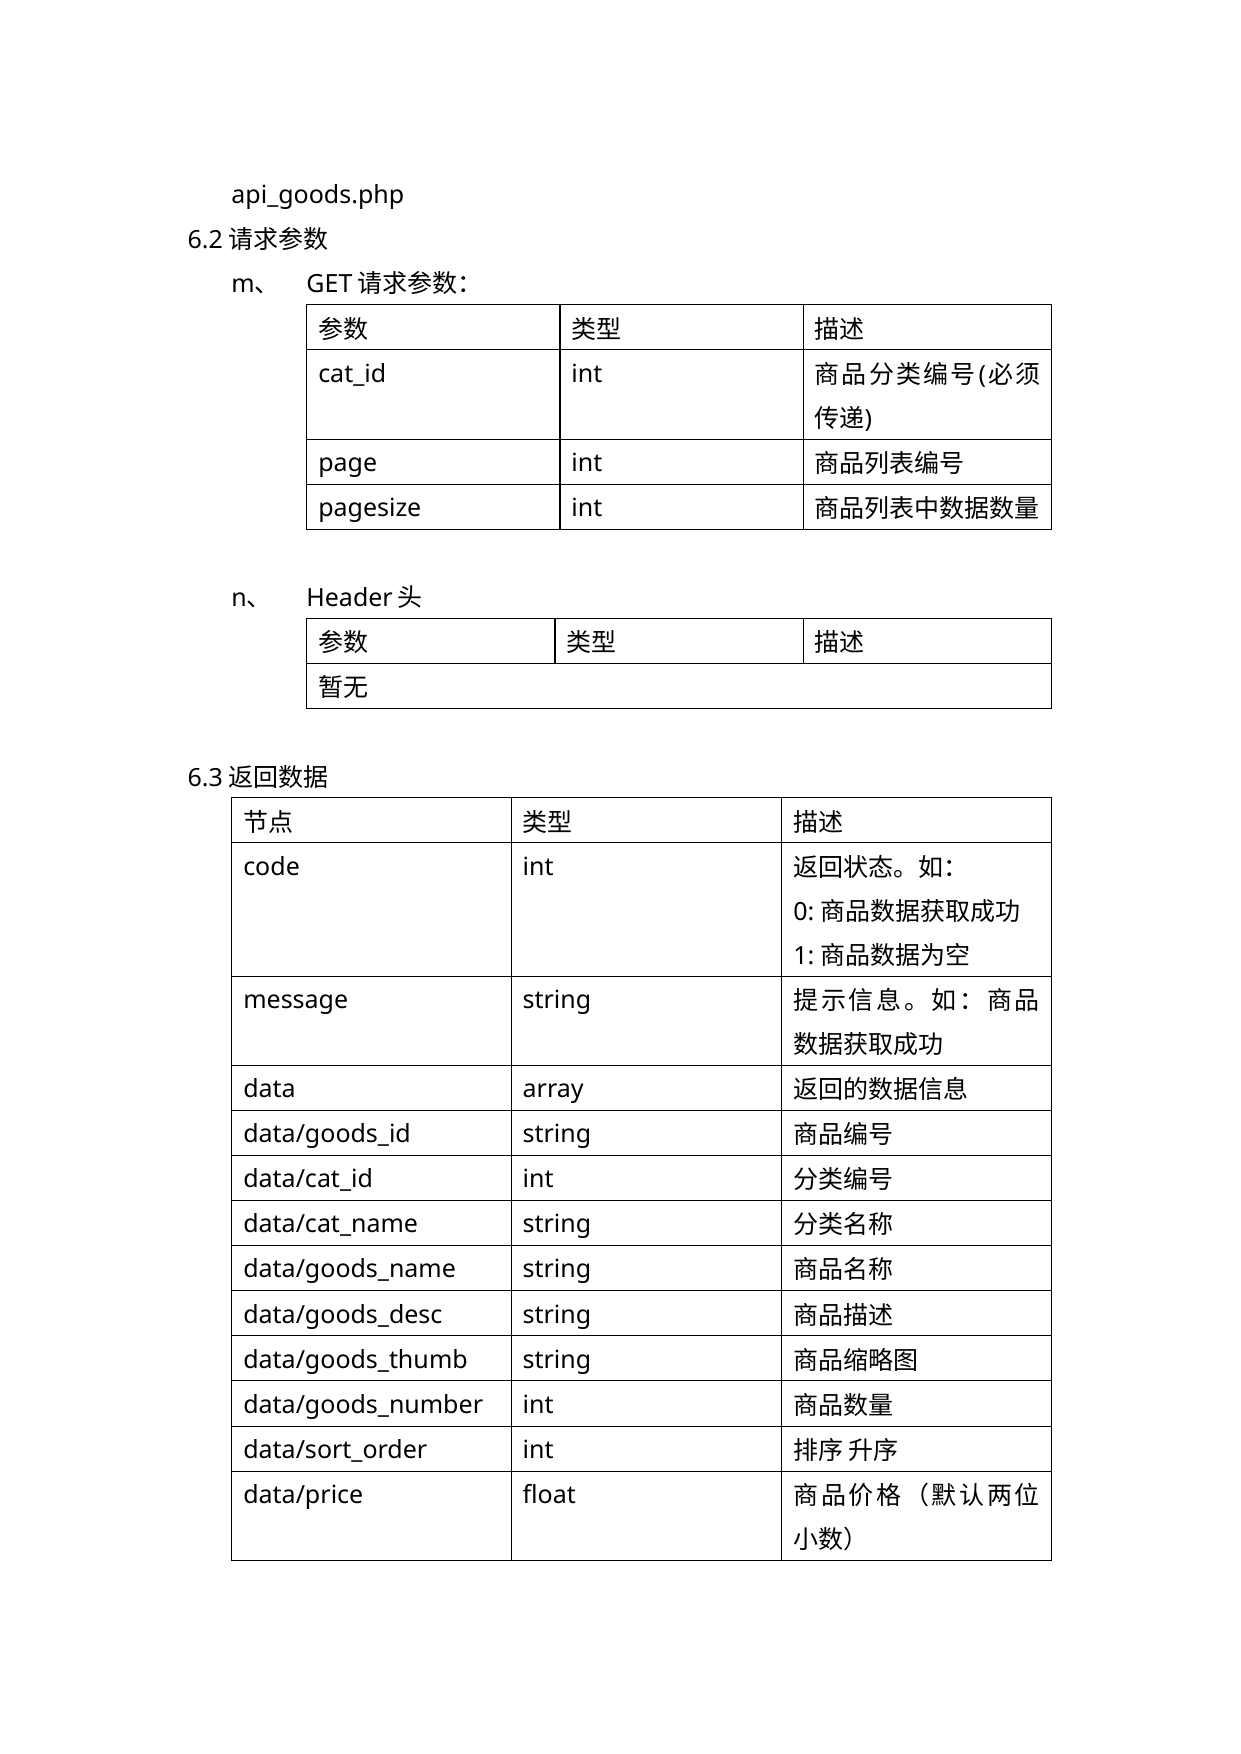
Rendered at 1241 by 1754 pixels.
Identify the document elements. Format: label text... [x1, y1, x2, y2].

table_header 参数 [307, 619, 554, 663]
table_cell cat_id [307, 350, 559, 438]
table_header 描述 [782, 798, 1051, 842]
table_cell int [512, 1381, 781, 1426]
table_cell message [232, 977, 511, 1065]
table_cell int [512, 1156, 781, 1200]
table_cell 商品列表编号 [804, 440, 1051, 483]
table_header 描述 [804, 619, 1051, 663]
table_cell float [512, 1472, 781, 1560]
table_cell data/goods_desc [232, 1291, 511, 1335]
text 6.3返回数据 [187, 753, 1053, 797]
list Header头 [231, 574, 1053, 618]
table_cell 商品描述 [782, 1291, 1051, 1335]
table_cell 商品编号 [782, 1111, 1051, 1155]
table_header 节点 [232, 798, 511, 842]
table_cell int [561, 440, 803, 483]
table_cell 商品数量 [782, 1381, 1051, 1426]
list GET请求参数： [231, 260, 1053, 304]
table_cell string [512, 977, 781, 1065]
table_cell int [561, 485, 803, 529]
table_cell 排序 升序 [782, 1427, 1051, 1471]
table_cell data [232, 1066, 511, 1110]
table_cell data/sort_order [232, 1427, 511, 1471]
table_header 类型 [556, 619, 803, 663]
table_cell data/cat_name [232, 1201, 511, 1245]
table_cell 提示信息。如：商品数据获取成功 [782, 977, 1051, 1065]
table_cell data/price [232, 1472, 511, 1560]
table_header 描述 [804, 305, 1051, 349]
table_cell 返回的数据信息 [782, 1066, 1051, 1110]
table_cell 返回状态。如： 0: 商品数据获取成功 1: 商品数据为空 [782, 843, 1051, 976]
table_cell 分类名称 [782, 1201, 1051, 1245]
table_cell 分类编号 [782, 1156, 1051, 1200]
table_cell int [512, 1427, 781, 1471]
table_cell data/cat_id [232, 1156, 511, 1200]
table_cell code [232, 843, 511, 976]
table_cell 商品价格（默认两位小数） [782, 1472, 1051, 1560]
table_cell int [512, 843, 781, 976]
text 6.2请求参数 [187, 216, 1053, 260]
table_cell data/goods_number [232, 1381, 511, 1426]
table_cell 商品分类编号(必须传递) [804, 350, 1051, 438]
table_header 类型 [512, 798, 781, 842]
table_cell data/goods_id [232, 1111, 511, 1155]
table_cell string [512, 1201, 781, 1245]
table_cell 商品列表中数据数量 [804, 485, 1051, 529]
table_cell 商品名称 [782, 1246, 1051, 1290]
table_cell data/goods_name [232, 1246, 511, 1290]
table_cell 暂无 [307, 664, 1051, 708]
table_header 参数 [307, 305, 559, 349]
text api_goods.php [231, 172, 1053, 216]
table_cell page [307, 440, 559, 483]
table_cell string [512, 1246, 781, 1290]
table_cell pagesize [307, 485, 559, 529]
table_cell 商品缩略图 [782, 1336, 1051, 1380]
table_cell string [512, 1291, 781, 1335]
table_cell string [512, 1111, 781, 1155]
table_cell int [561, 350, 803, 438]
table_cell string [512, 1336, 781, 1380]
table_cell array [512, 1066, 781, 1110]
table_header 类型 [561, 305, 803, 349]
table_cell data/goods_thumb [232, 1336, 511, 1380]
